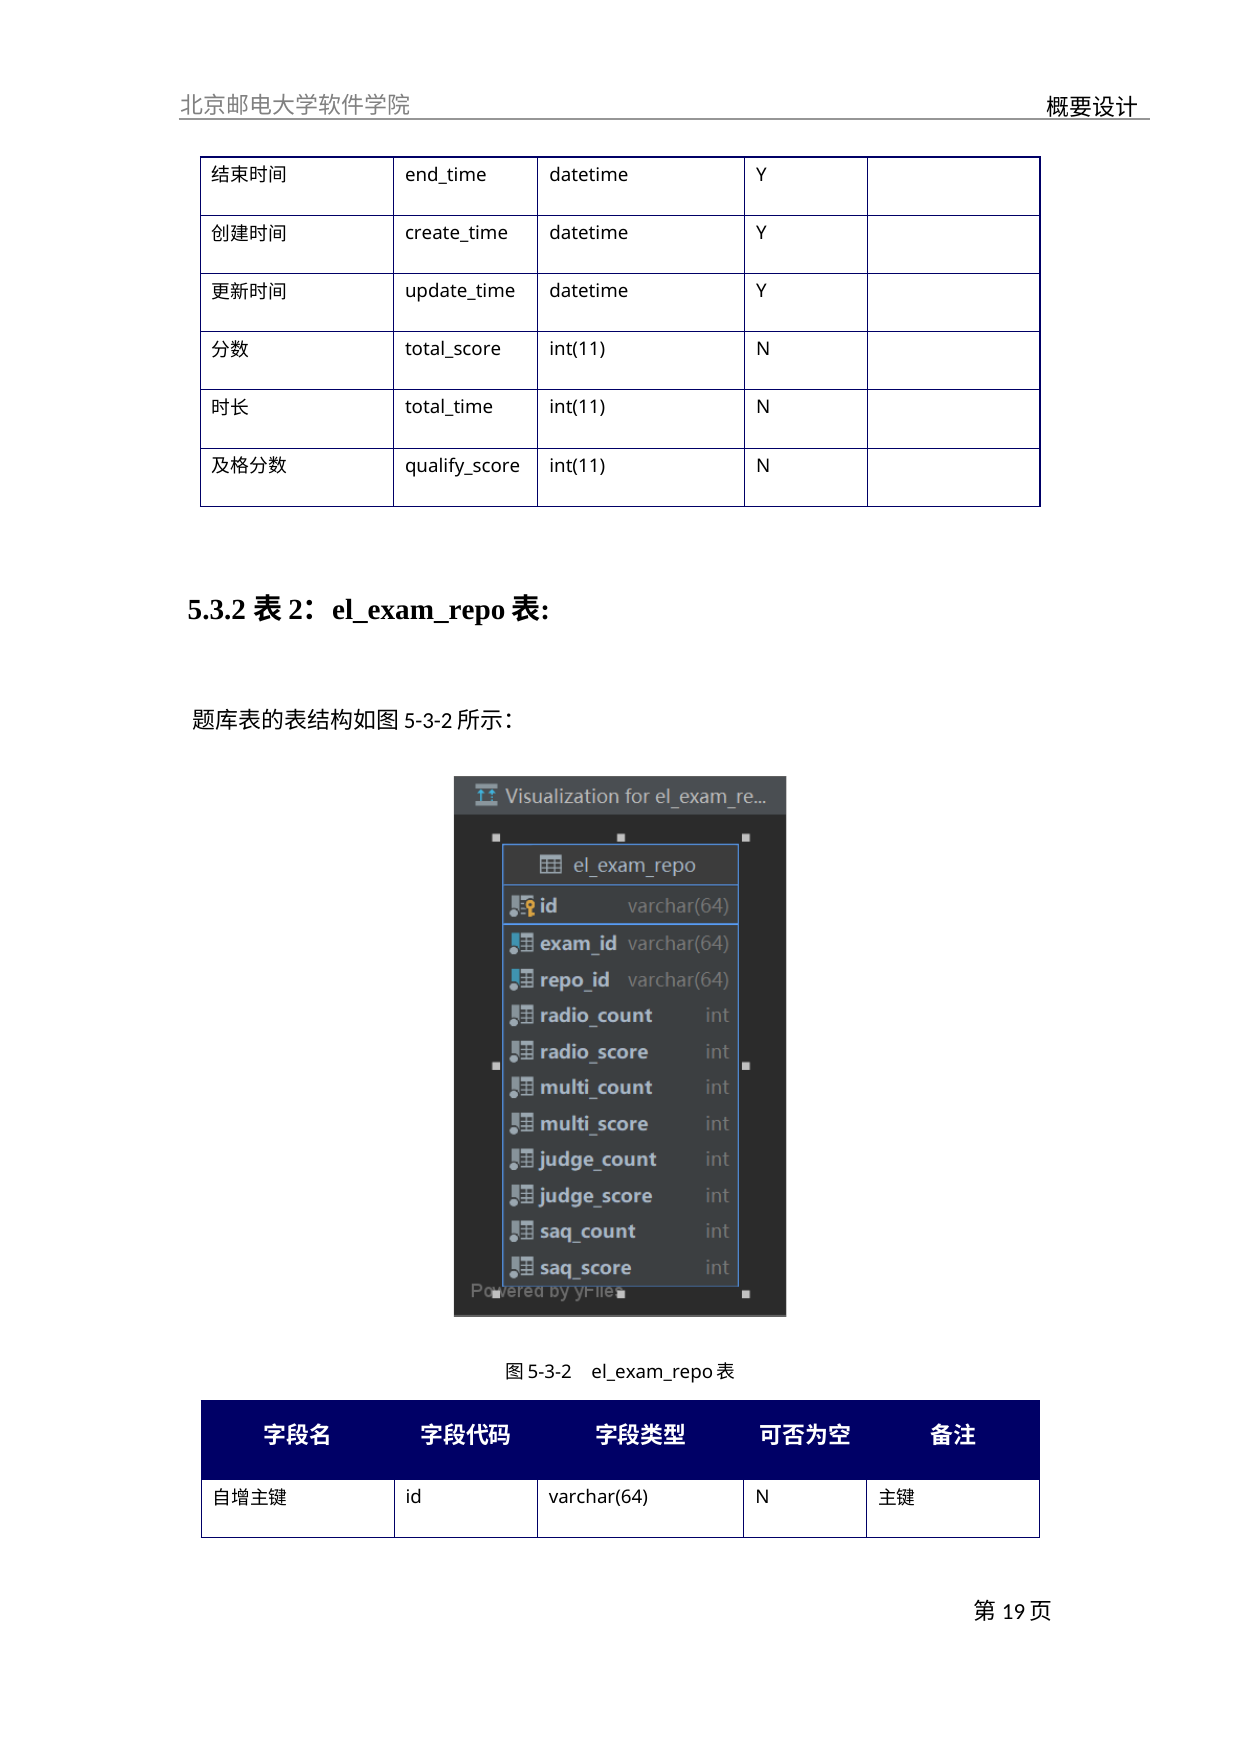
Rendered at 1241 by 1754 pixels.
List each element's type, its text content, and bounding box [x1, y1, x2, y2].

table_cell total_time [394, 390, 537, 447]
table_cell int(11) [538, 332, 744, 389]
table_header 字段名 [202, 1401, 394, 1479]
table_cell N [745, 449, 867, 506]
list 图5-3-2 el_exam_repo表 [187, 1354, 1053, 1386]
table_cell [868, 216, 1039, 273]
table_cell 结束时间 [201, 158, 393, 214]
table_cell 主键 [867, 1480, 1039, 1537]
table_header 字段类型 [538, 1401, 743, 1479]
table_cell int(11) [538, 449, 744, 506]
table_cell 及格分数 [201, 449, 393, 506]
table_cell Y [745, 274, 867, 331]
picture [453, 776, 787, 1317]
table_cell update_time [394, 274, 537, 331]
table_cell Y [745, 216, 867, 273]
table_cell Y [745, 158, 867, 214]
table_cell [868, 390, 1039, 447]
table_cell [868, 158, 1039, 214]
table_cell [868, 332, 1039, 389]
table_cell 更新时间 [201, 274, 393, 331]
table_cell N [745, 332, 867, 389]
table_cell datetime [538, 158, 744, 214]
table_header 字段代码 [395, 1401, 537, 1479]
table_header 可否为空 [744, 1401, 866, 1479]
table_cell create_time [394, 216, 537, 273]
table_cell 分数 [201, 332, 393, 389]
table_cell 自增主键 [202, 1480, 394, 1537]
table_cell id [395, 1480, 537, 1537]
table_cell datetime [538, 216, 744, 273]
subtitle 5.3.2 表2：el_exam_repo表: [187, 574, 1053, 639]
table_cell varchar(64) [538, 1480, 743, 1537]
table_cell end_time [394, 158, 537, 214]
table_cell int(11) [538, 390, 744, 447]
table_cell N [745, 390, 867, 447]
table_cell 创建时间 [201, 216, 393, 273]
table_cell 时长 [201, 390, 393, 447]
table_cell qualify_score [394, 449, 537, 506]
table_cell datetime [538, 274, 744, 331]
table_cell total_score [394, 332, 537, 389]
table_header 备注 [867, 1401, 1039, 1479]
table_cell [868, 274, 1039, 331]
text 题库表的表结构如图5-3-2所示： [187, 686, 1053, 751]
table_cell N [744, 1480, 866, 1537]
table_cell [868, 449, 1039, 506]
